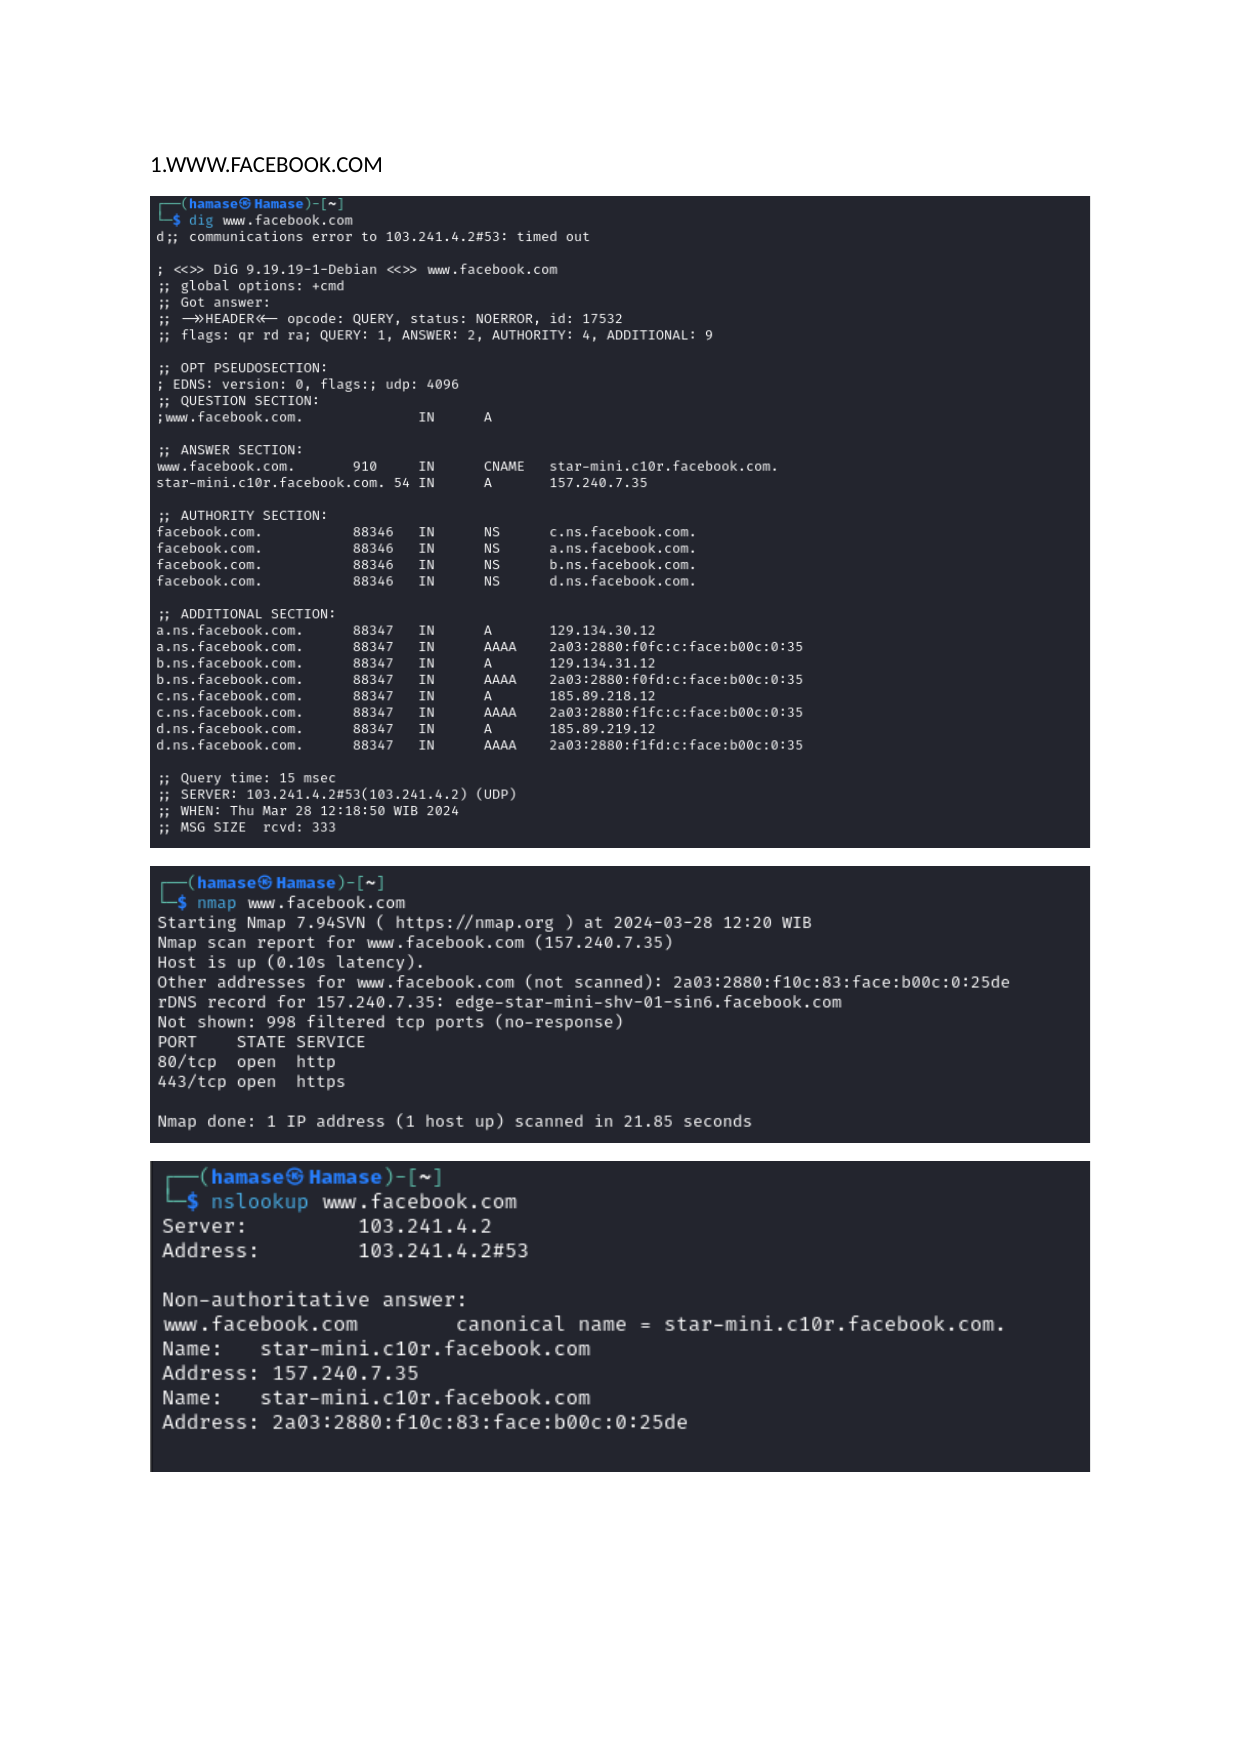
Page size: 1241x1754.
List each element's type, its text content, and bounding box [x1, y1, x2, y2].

picture [150, 196, 1091, 848]
picture [150, 866, 1091, 1143]
text 1.WWW.FACEBOOK.COM [150, 150, 1090, 178]
picture [150, 1161, 1091, 1472]
